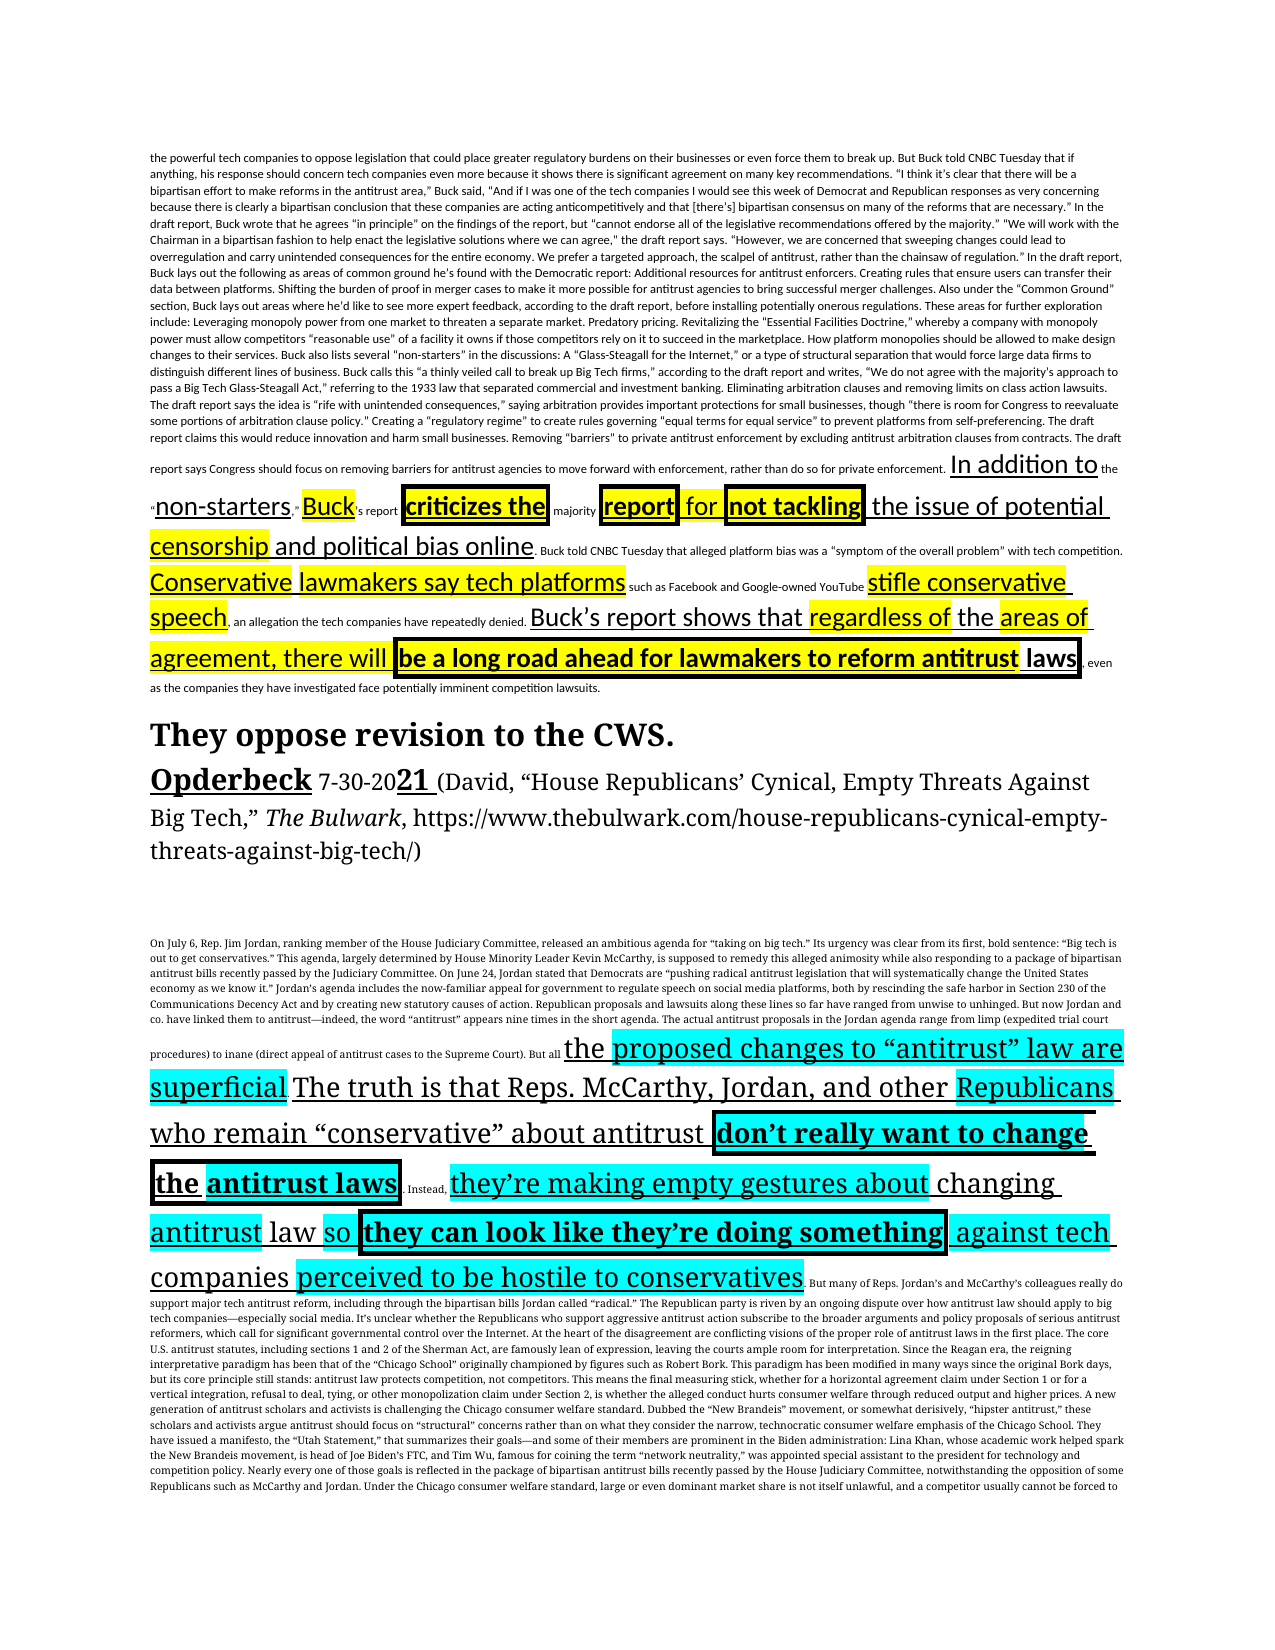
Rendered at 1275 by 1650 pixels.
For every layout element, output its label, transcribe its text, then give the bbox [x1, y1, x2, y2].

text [150, 936, 1125, 1493]
subtitle They oppose revision to the CWS. [150, 713, 1125, 756]
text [150, 150, 1125, 696]
text Opderbeck 7-30-2021 (David, “House Republicans’ Cynical, Empty Threats Against Big Tech,” The Bulwark, https://www.thebulwark.com/house-republicans-cynical-empty-threats-against-big-tech/) [150, 759, 1125, 866]
